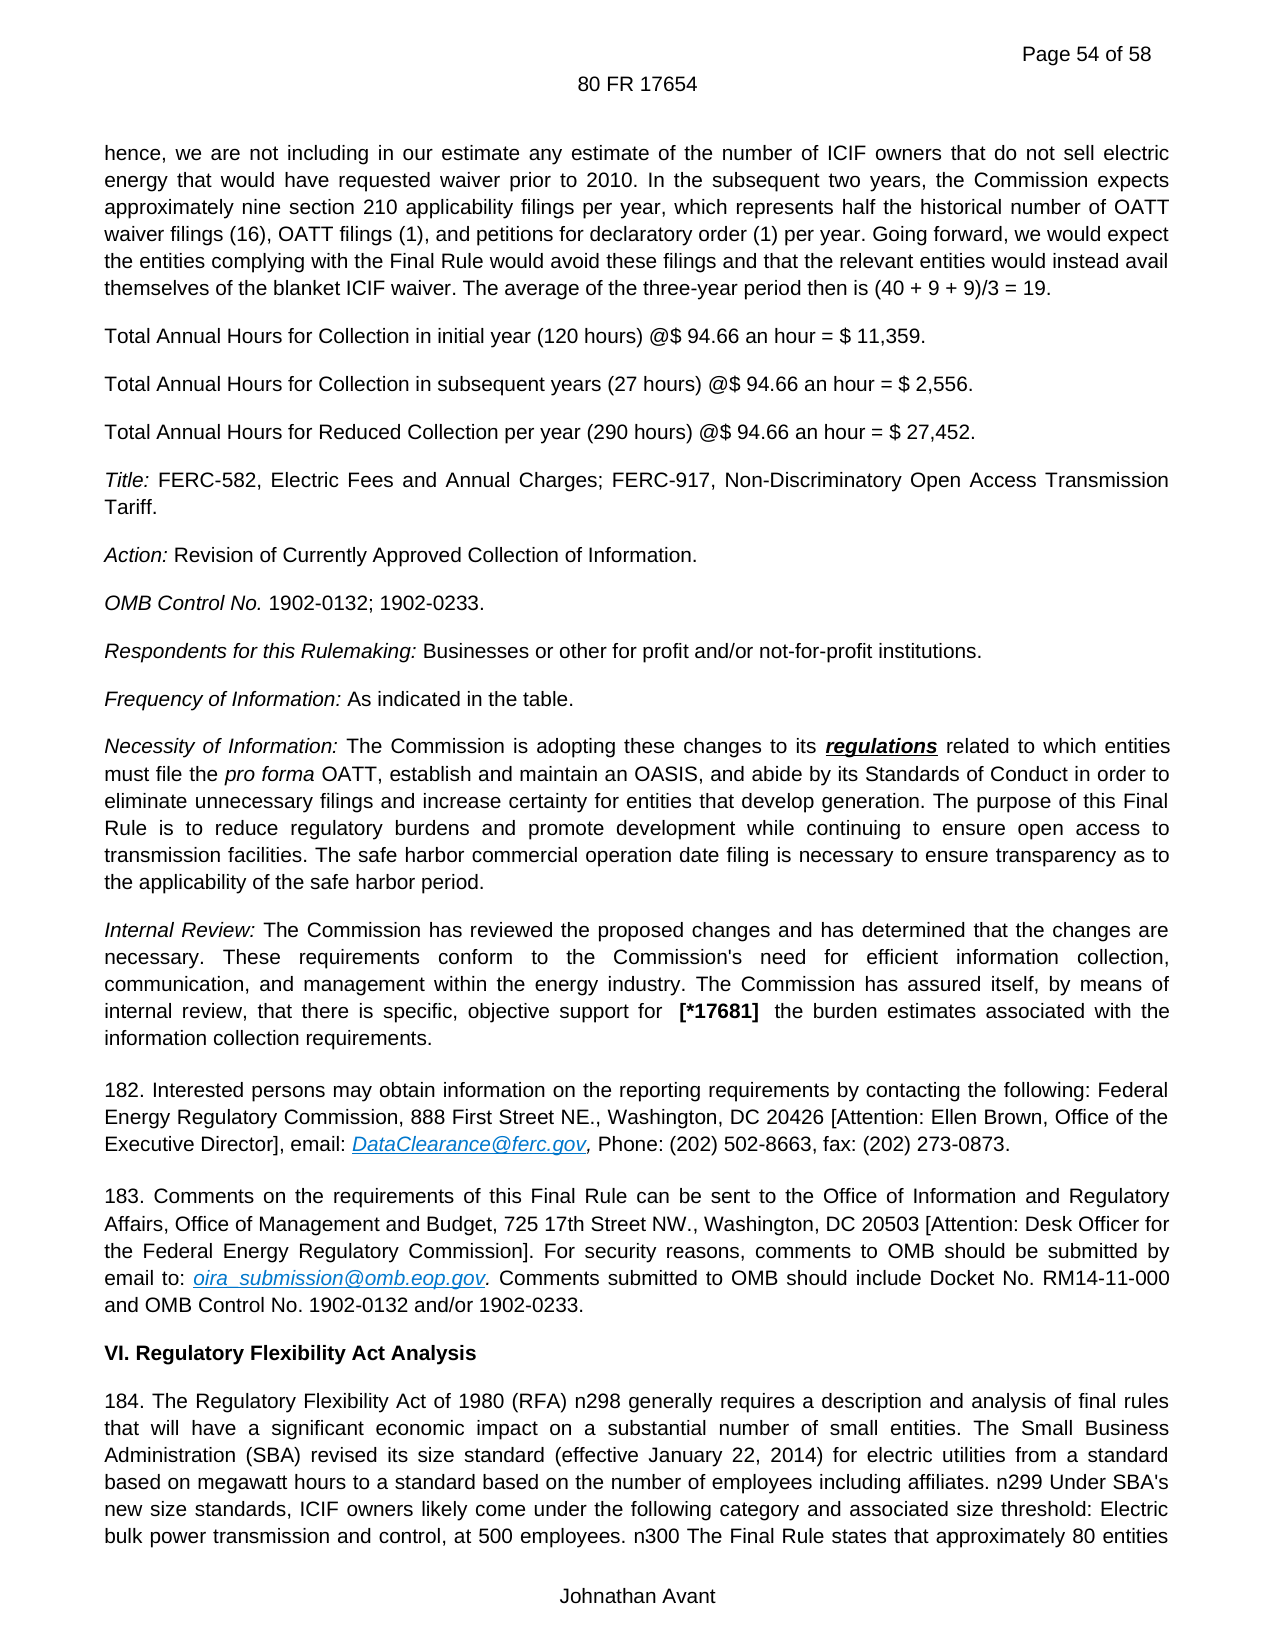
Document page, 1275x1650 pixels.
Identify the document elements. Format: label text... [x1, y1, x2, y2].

text Total Annual Hours for Reduced Collection per year (290 hours) @$ 94.66 an hour = $ 27,452. [104, 417, 1171, 444]
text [104, 1385, 1171, 1548]
text 182. Interested persons may obtain information on the reporting requirements by contacting the following: Federal Energy Regulatory Commission, 888 First Street NE., Washington, DC 20426 [Attention: Ellen Brown, Office of the Executive Director], email: DataClearance@ferc.gov, Phone: (202) 502-8663, fax: (202) 273-0873. [104, 1075, 1171, 1156]
text Frequency of Information: As indicated in the table. [104, 683, 1171, 710]
text Respondents for this Rulemaking: Businesses or other for profit and/or not-for-profit institutions. [104, 635, 1171, 662]
text 183. Comments on the requirements of this Final Rule can be sent to the Office of Information and Regulatory Affairs, Office of Management and Budget, 725 17th Street NW., Washington, DC 20503 [Attention: Desk Officer for the Federal Energy Regulatory Commission]. For security reasons, comments to OMB should be submitted by email to: oira_submission@omb.eop.gov. Comments submitted to OMB should include Docket No. RM14-11-000 and OMB Control No. 1902-0132 and/or 1902-0233. [104, 1181, 1171, 1317]
text Action: Revision of Currently Approved Collection of Information. [104, 539, 1171, 567]
text VI. Regulatory Flexibility Act Analysis [104, 1337, 1171, 1364]
text Total Annual Hours for Collection in subsequent years (27 hours) @$ 94.66 an hour = $ 2,556. [104, 369, 1171, 396]
text OMB Control No. 1902-0132; 1902-0233. [104, 587, 1171, 614]
text Title: FERC-582, Electric Fees and Annual Charges; FERC-917, Non-Discriminatory Open Access Transmission Tariff. [104, 464, 1171, 519]
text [104, 137, 1171, 300]
text Necessity of Information: The Commission is adopting these changes to its regulations related to which entities must file the pro forma OATT, establish and maintain an OASIS, and abide by its Standards of Conduct in order to eliminate unnecessary filings and increase certainty for entities that develop generation. The purpose of this Final Rule is to reduce regulatory burdens and promote development while continuing to ensure open access to transmission facilities. The safe harbor commercial operation date filing is necessary to ensure transparency as to the applicability of the safe harbor period. [104, 731, 1171, 894]
text Internal Review: The Commission has reviewed the proposed changes and has determined that the changes are necessary. These requirements conform to the Commission's need for efficient information collection, communication, and management within the energy industry. The Commission has assured itself, by means of internal review, that there is specific, objective support for [*17681] the burden estimates associated with the information collection requirements. [104, 914, 1171, 1050]
text Total Annual Hours for Collection in initial year (120 hours) @$ 94.66 an hour = $ 11,359. [104, 321, 1171, 348]
